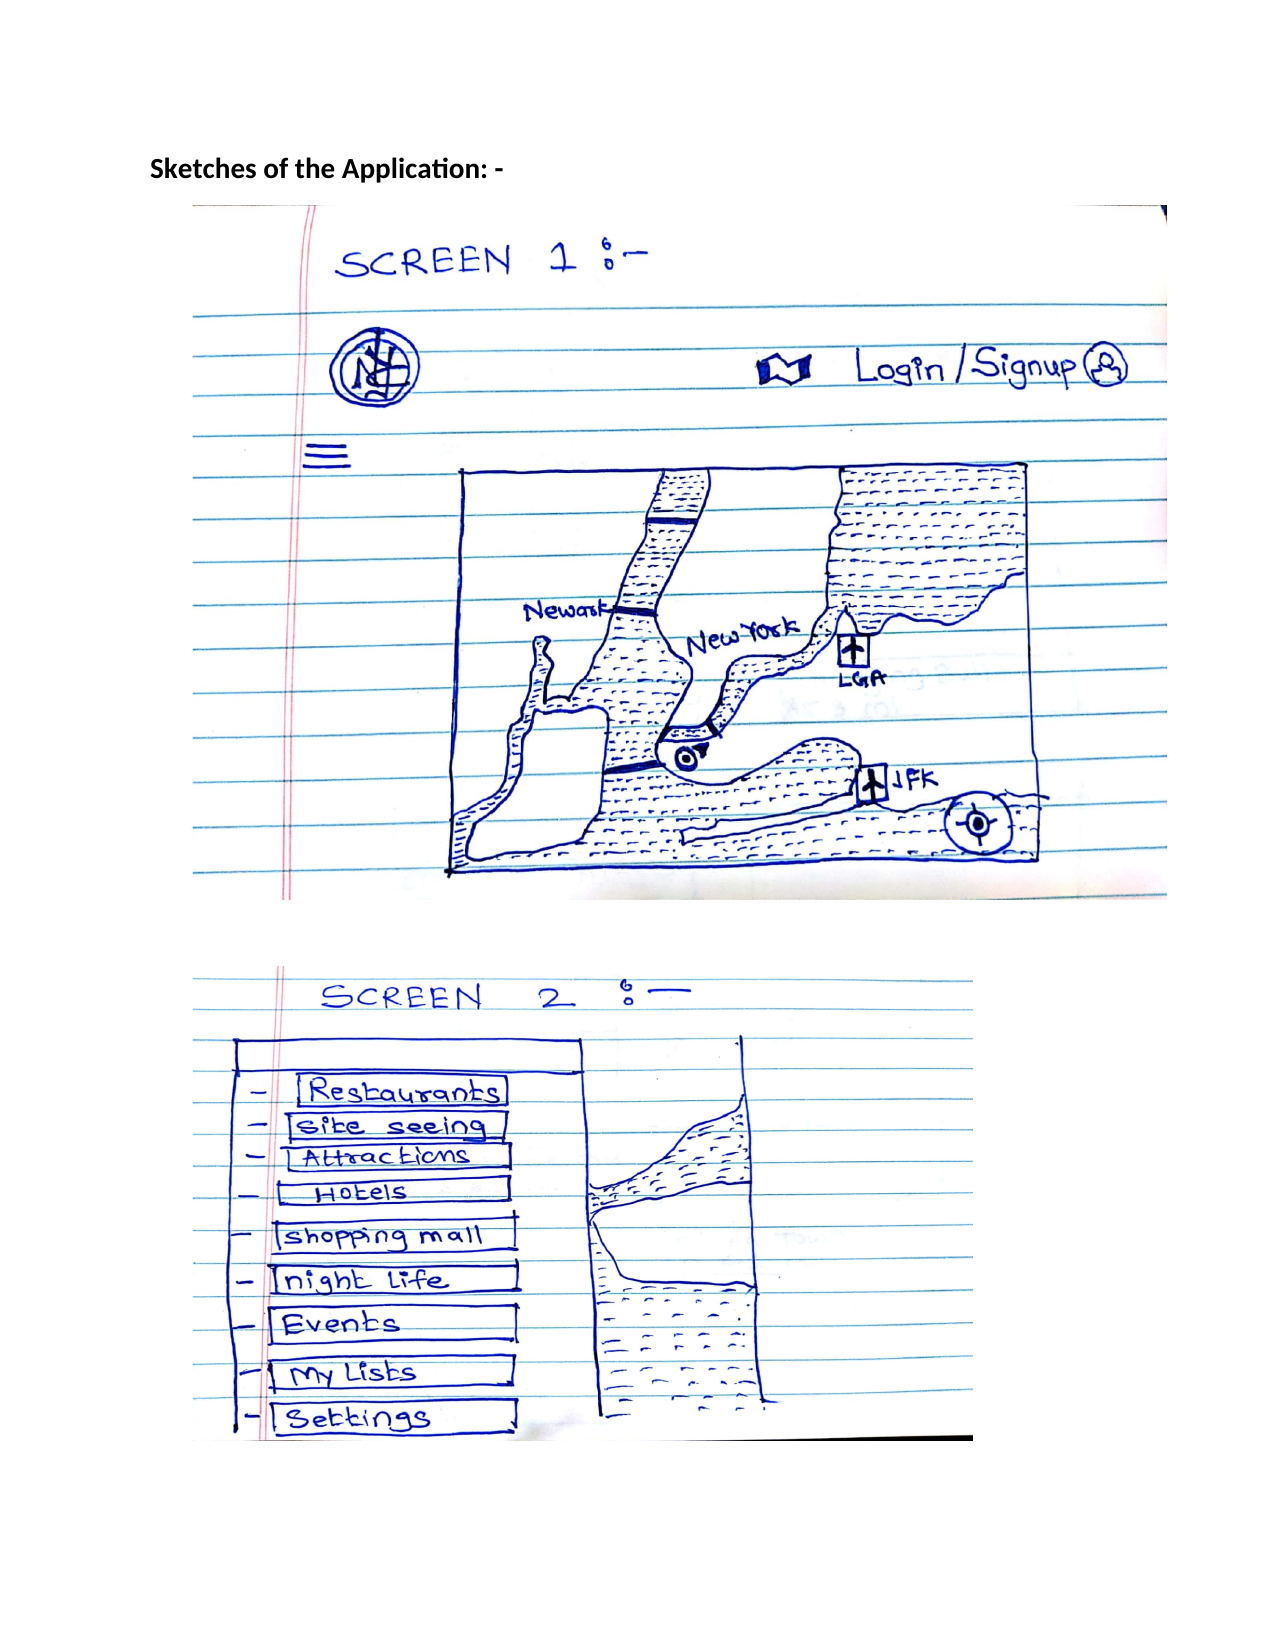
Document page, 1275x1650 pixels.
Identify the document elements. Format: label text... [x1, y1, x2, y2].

text Sketches of the Application: - [150, 150, 1125, 186]
picture [194, 966, 972, 1441]
picture [192, 205, 1168, 900]
